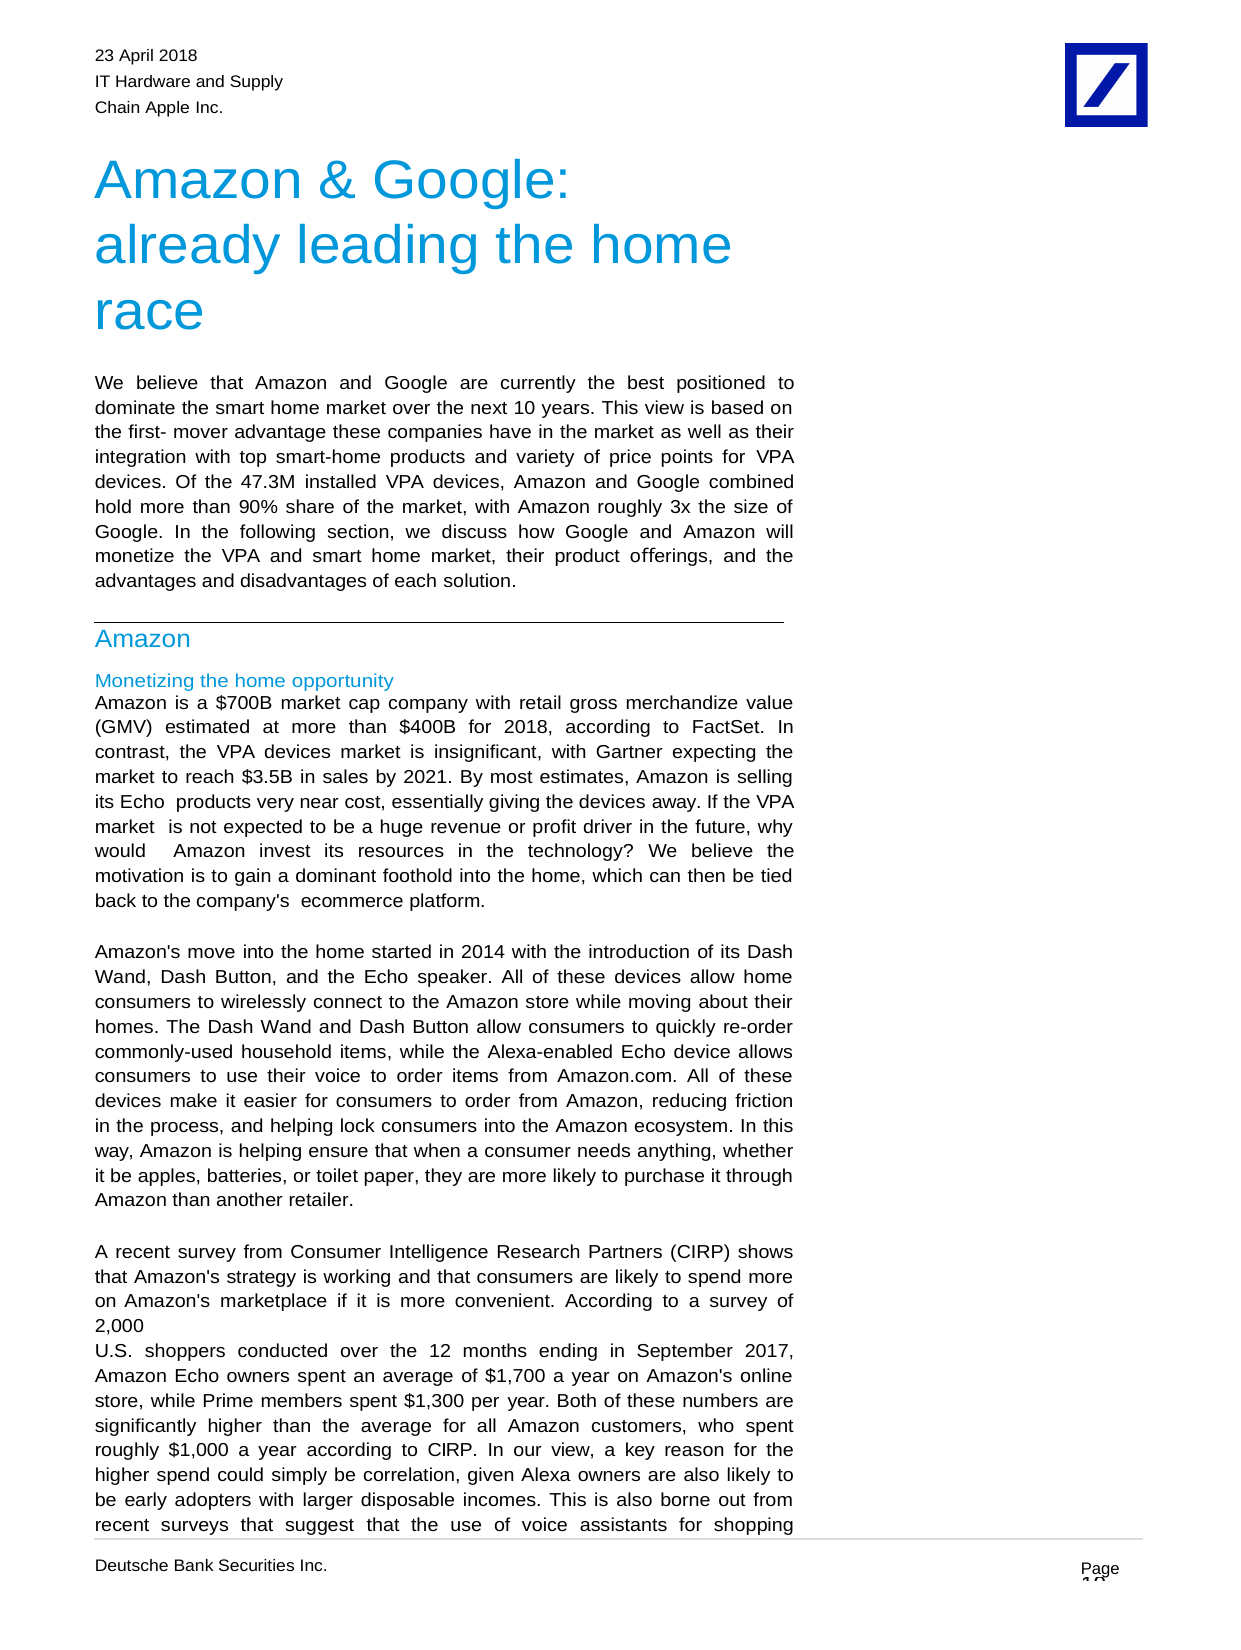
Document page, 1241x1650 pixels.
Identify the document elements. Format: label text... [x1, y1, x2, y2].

subtitle Amazon & Google: already leading the home race [94, 148, 769, 341]
text Amazon's move into the home started in 2014 with the introduction of its Dash Wand, Dash Button, and the Echo speaker. All of these devices allow home consumers to wirelessly connect to the Amazon store while moving about their homes. The Dash Wand and Dash Button allow consumers to quickly re-order commonly-used household items, while the Alexa-enabled Echo device allows consumers to use their voice to order items from Amazon.com. All of these devices make it easier for consumers to order from Amazon, reducing friction in the process, and helping lock consumers into the Amazon ecosystem. In this way, Amazon is helping ensure that when a consumer needs anything, whether it be apples, batteries, or toilet paper, they are more likely to purchase it through Amazon than another retailer. [94, 941, 794, 1211]
text Monetizing the home opportunity [94, 670, 1159, 691]
text A recent survey from Consumer Intelligence Research Partners (CIRP) shows that Amazon's strategy is working and that consumers are likely to spend more on Amazon's marketplace if it is more convenient. According to a survey of 2,000 [94, 1241, 794, 1337]
subtitle Amazon [94, 619, 1159, 652]
text We believe that Amazon and Google are currently the best positioned to dominate the smart home market over the next 10 years. This view is based on the ﬁrst- mover advantage these companies have in the market as well as their integration with top smart-home products and variety of price points for VPA devices. Of the 47.3M installed VPA devices, Amazon and Google combined hold more than 90% share of the market, with Amazon roughly 3x the size of Google. In the following section, we discuss how Google and Amazon will monetize the VPA and smart home market, their product oﬀerings, and the advantages and disadvantages of each solution. [94, 372, 794, 592]
picture [1065, 43, 1148, 127]
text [94, 1340, 794, 1535]
text Amazon is a $700B market cap company with retail gross merchandize value (GMV) estimated at more than $400B for 2018, according to FactSet. In contrast, the VPA devices market is insigniﬁcant, with Gartner expecting the market to reach $3.5B in sales by 2021. By most estimates, Amazon is selling its Echo products very near cost, essentially giving the devices away. If the VPA market is not expected to be a huge revenue or proﬁt driver in the future, why would Amazon invest its resources in the technology? We believe the motivation is to gain a dominant foothold into the home, which can then be tied back to the company's ecommerce platform. [94, 692, 794, 911]
